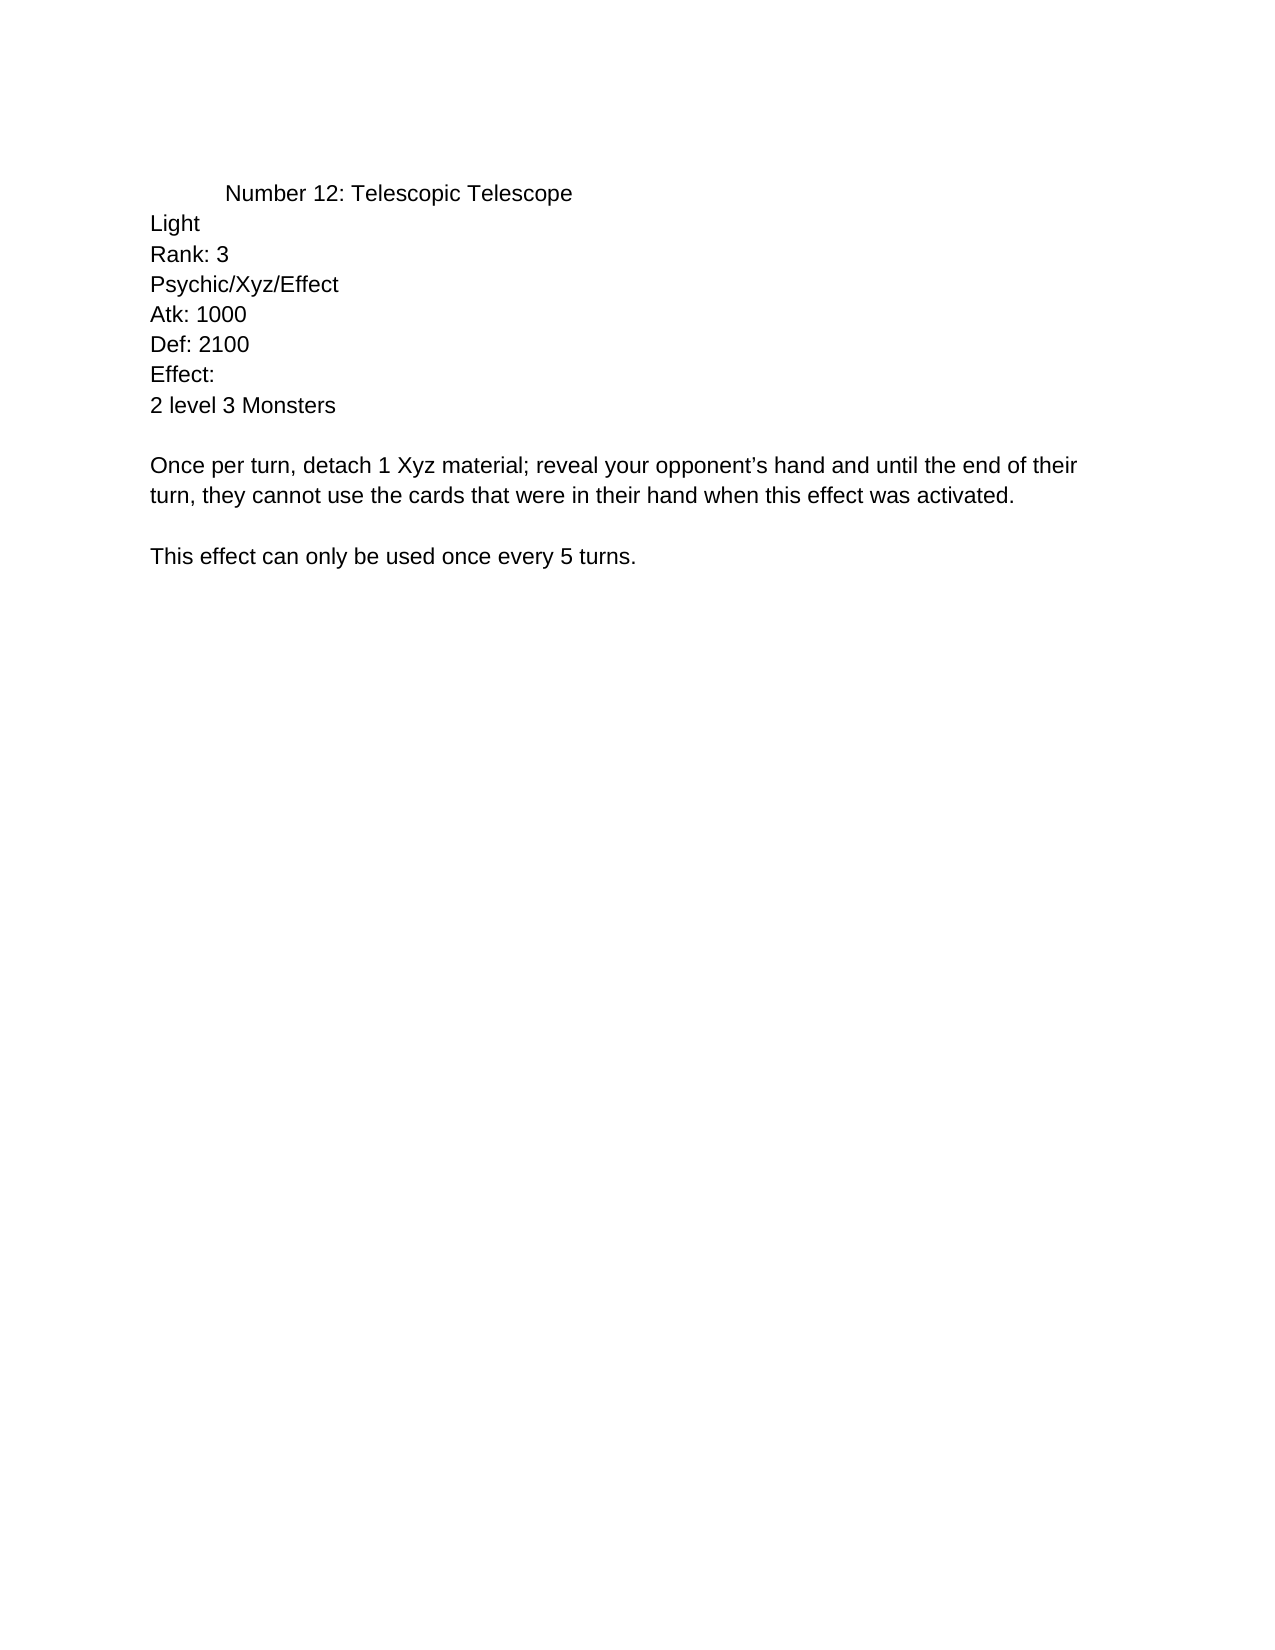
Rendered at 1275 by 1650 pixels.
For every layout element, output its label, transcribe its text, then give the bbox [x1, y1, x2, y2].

text Once per turn, detach 1 Xyz material; reveal your opponent’s hand and until the end of their turn, they cannot use the cards that were in their hand when this effect was activated. [150, 452, 1125, 509]
text Rank: 3 [150, 241, 1125, 267]
text Effect: [150, 361, 1125, 388]
text Def: 2100 [150, 331, 1125, 358]
text Atk: 1000 [150, 301, 1125, 327]
text This effect can only be used once every 5 turns. [150, 543, 1125, 569]
text Psychic/Xyz/Effect [150, 271, 1125, 297]
text Number 12: Telescopic Telescope [225, 180, 1125, 207]
text Light [150, 210, 1125, 237]
text 2 level 3 Monsters [150, 392, 1125, 418]
